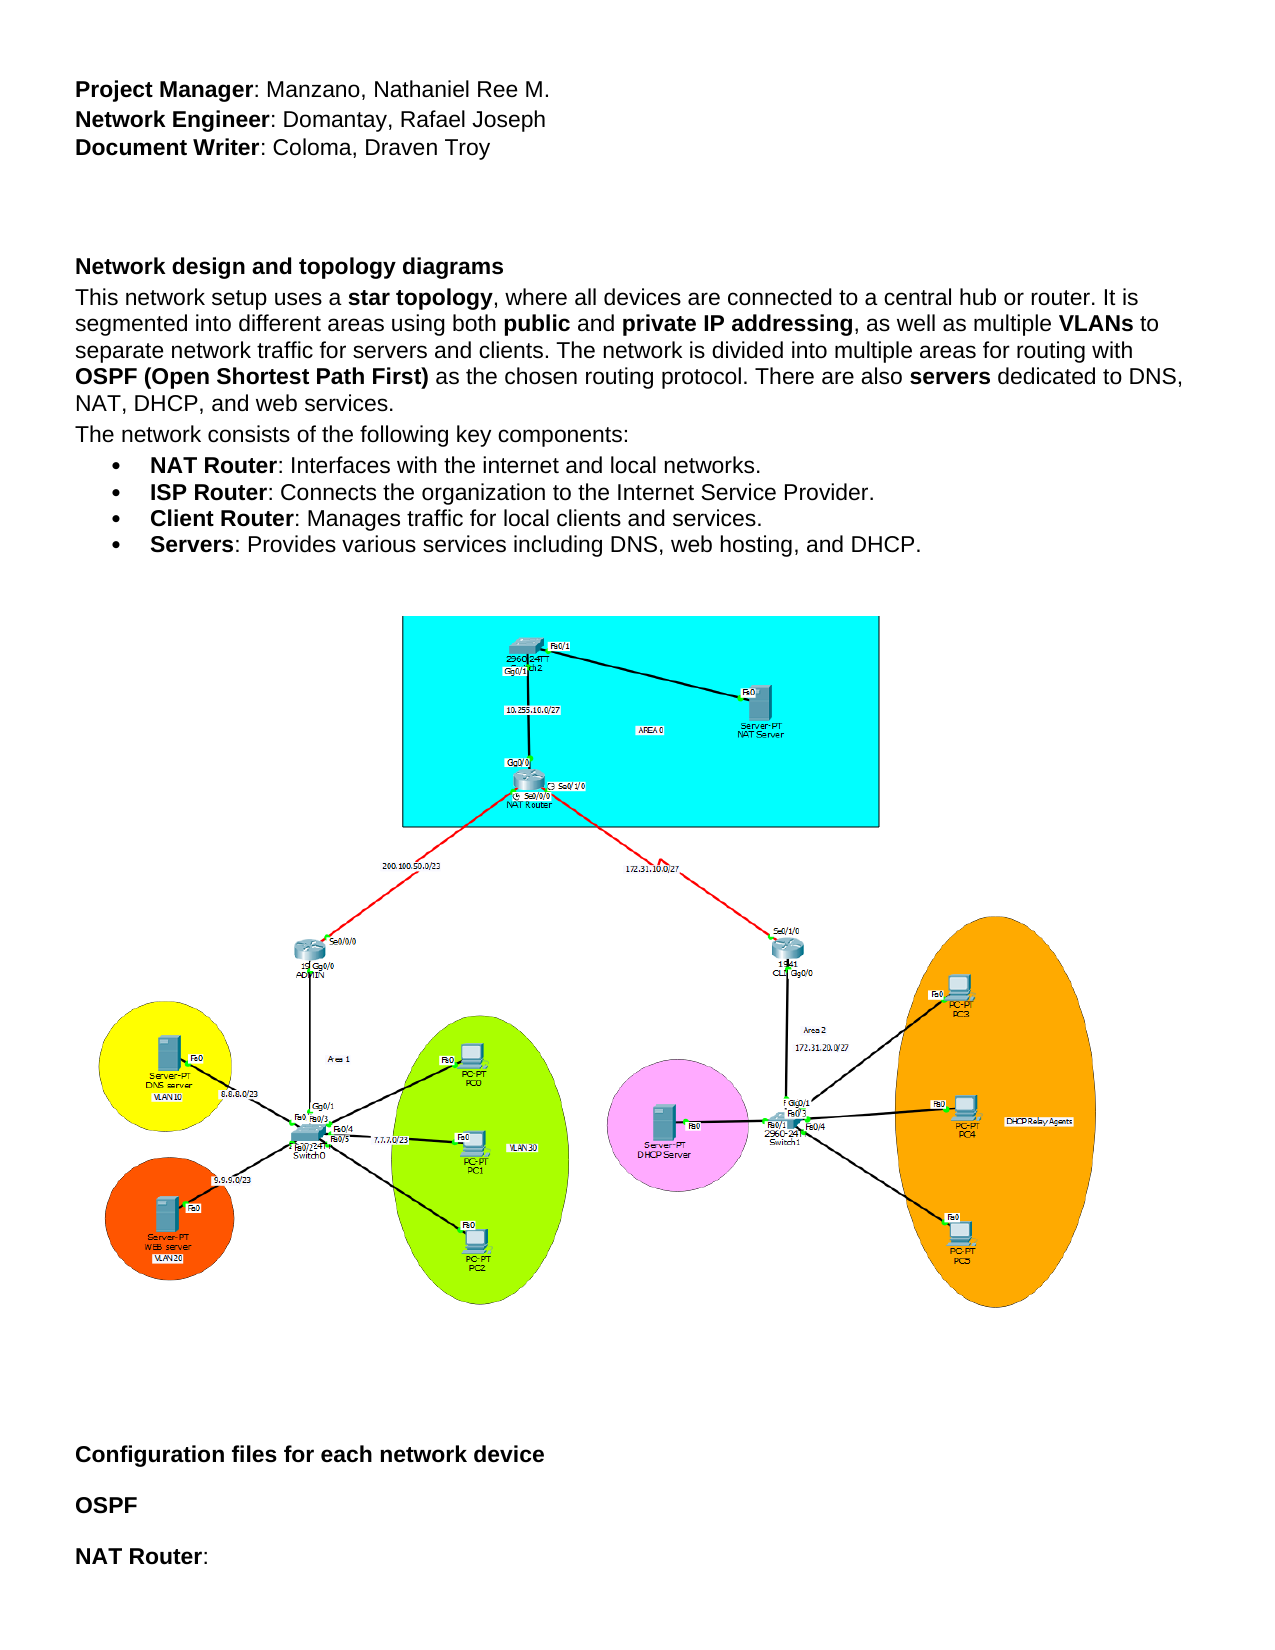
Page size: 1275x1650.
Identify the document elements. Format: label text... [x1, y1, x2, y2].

text Network Engineer: Domantay, Rafael Joseph [75, 106, 1200, 132]
list Client Router: Manages traffic for local clients and services. [112, 505, 1200, 531]
list Servers: Provides various services including DNS, web hosting, and DHCP. [112, 531, 1200, 558]
text NAT Router: [75, 1543, 1200, 1569]
text Configuration files for each network device [75, 1441, 1200, 1467]
text OSPF [75, 1492, 1200, 1518]
text Network design and topology diagrams [75, 253, 1200, 279]
text The network consists of the following key components: [75, 421, 1200, 447]
text Document Writer: Coloma, Draven Troy [75, 134, 1200, 160]
text This network setup uses a star topology, where all devices are connected to a central hub or router. It is segmented into different areas using both public and private IP addressing, as well as multiple VLANs to separate network traffic for servers and clients. The network is divided into multiple areas for routing with OSPF (Open Shortest Path First) as the chosen routing protocol. There are also servers dedicated to DNS, NAT, DHCP, and web services. [75, 284, 1200, 416]
text Project Manager: Manzano, Nathaniel Ree M. [75, 76, 1171, 102]
list NAT Router: Interfaces with the internet and local networks. [112, 452, 1200, 479]
picture [67, 616, 1193, 1309]
list ISP Router: Connects the organization to the Internet Service Provider. [112, 479, 1200, 505]
